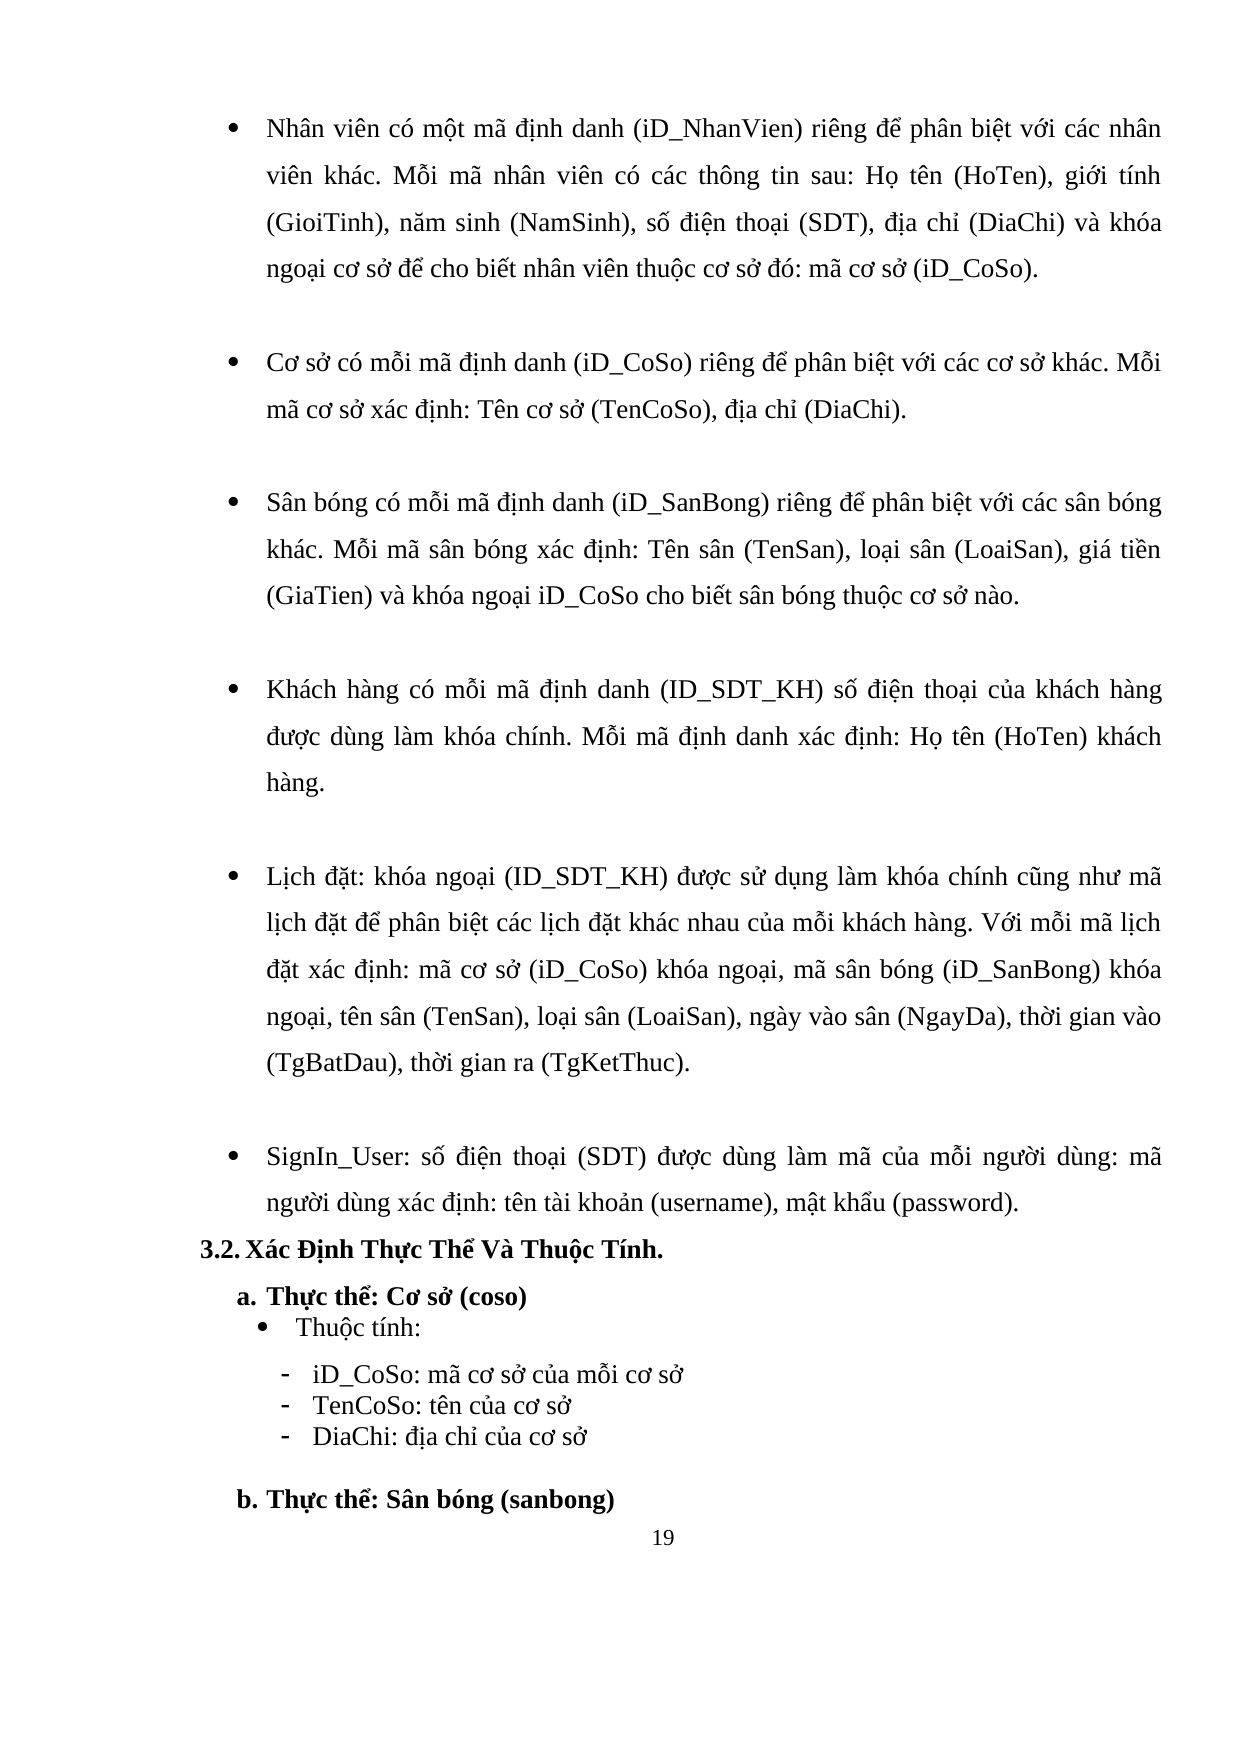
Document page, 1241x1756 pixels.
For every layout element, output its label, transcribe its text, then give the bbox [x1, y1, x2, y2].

list Thực thể: Cơ sở (coso) [236, 1280, 1163, 1311]
text Xác Định Thực Thể Và Thuộc Tính. [200, 1233, 1163, 1264]
list Khách hàng có mỗi mã định danh (ID_SDT_KH) số điện thoại của khách hàng được dùng làm khóa chính. Mỗi mã định danh xác định: Họ tên (HoTen) khách hàng. [228, 673, 1163, 797]
list Thực thể: Sân bóng (sanbong) [222, 1483, 1163, 1514]
list Thuộc tính: [258, 1311, 1163, 1342]
list Sân bóng có mỗi mã định danh (iD_SanBong) riêng để phân biệt với các sân bóng khác. Mỗi mã sân bóng xác định: Tên sân (TenSan), loại sân (LoaiSan), giá tiền (GiaTien) và khóa ngoại iD_CoSo cho biết sân bóng thuộc cơ sở nào. [228, 486, 1163, 611]
list iD_CoSo: mã cơ sở của mỗi cơ sở [237, 1358, 1163, 1389]
list DiaChi: địa chỉ của cơ sở [237, 1420, 1163, 1452]
list Cơ sở có mỗi mã định danh (iD_CoSo) riêng để phân biệt với các cơ sở khác. Mỗi mã cơ sở xác định: Tên cơ sở (TenCoSo), địa chỉ (DiaChi). [228, 346, 1163, 424]
list TenCoSo: tên của cơ sở [237, 1389, 1163, 1420]
list Nhân viên có một mã định danh (iD_NhanVien) riêng để phân biệt với các nhân viên khác. Mỗi mã nhân viên có các thông tin sau: Họ tên (HoTen), giới tính (GioiTinh), năm sinh (NamSinh), số điện thoại (SDT), địa chỉ (DiaChi) và khóa ngoại cơ sở để cho biết nhân viên thuộc cơ sở đó: mã cơ sở (iD_CoSo). [228, 112, 1163, 284]
list SignIn_User: số điện thoại (SDT) được dùng làm mã của mỗi người dùng: mã người dùng xác định: tên tài khoản (username), mật khẩu (password). [228, 1140, 1163, 1218]
list Lịch đặt: khóa ngoại (ID_SDT_KH) được sử dụng làm khóa chính cũng như mã lịch đặt để phân biệt các lịch đặt khác nhau của mỗi khách hàng. Với mỗi mã lịch đặt xác định: mã cơ sở (iD_CoSo) khóa ngoại, mã sân bóng (iD_SanBong) khóa ngoại, tên sân (TenSan), loại sân (LoaiSan), ngày vào sân (NgayDa), thời gian vào (TgBatDau), thời gian ra (TgKetThuc). [228, 859, 1163, 1077]
